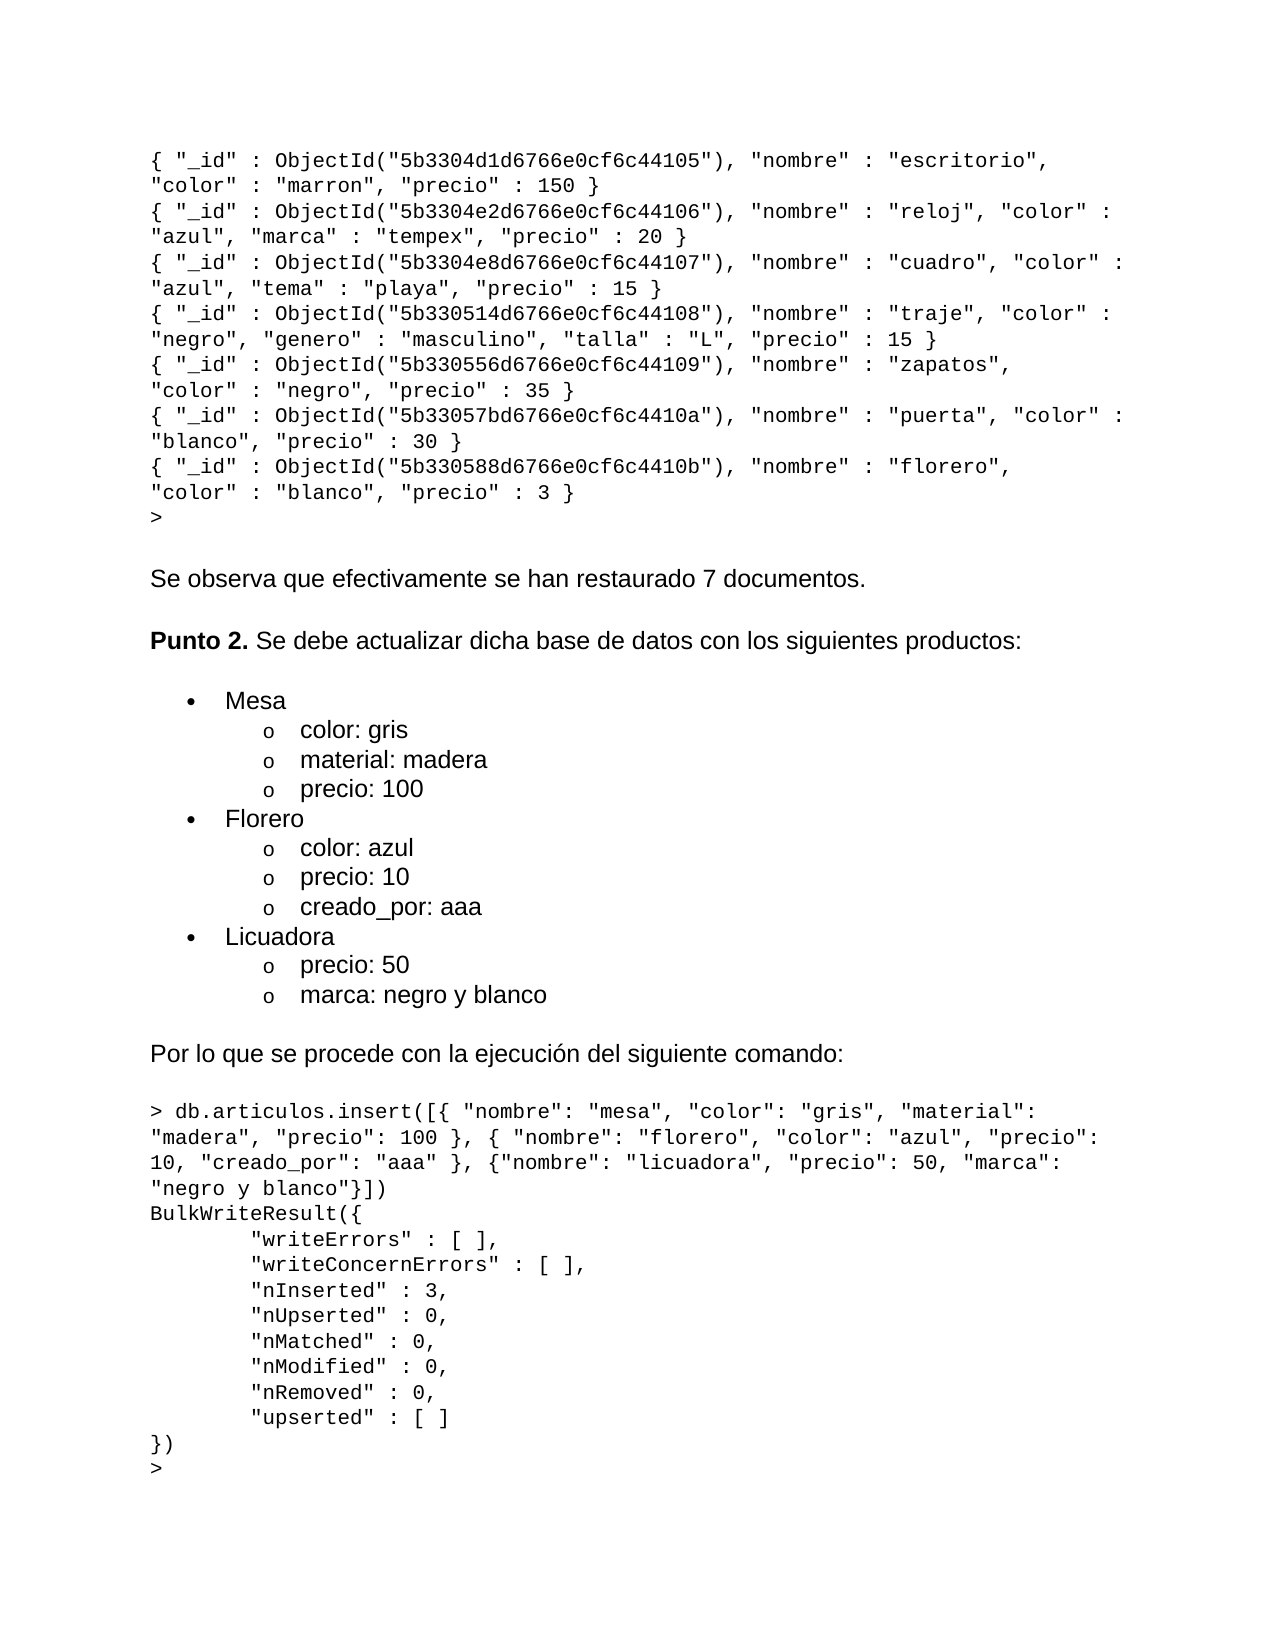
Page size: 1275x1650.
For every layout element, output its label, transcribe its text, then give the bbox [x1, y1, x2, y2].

text { "_id" : ObjectId("5b330588d6766e0cf6c4410b"), "nombre" : "florero", "color" : "blanco", "precio" : 3 } [150, 456, 1125, 505]
text "writeErrors" : [ ], [150, 1229, 1125, 1252]
list precio: 100 [262, 774, 1125, 804]
text > [150, 507, 1125, 531]
text { "_id" : ObjectId("5b330556d6766e0cf6c44109"), "nombre" : "zapatos", "color" : "negro", "precio" : 35 } [150, 354, 1125, 403]
text > db.articulos.insert([{ "nombre": "mesa", "color": "gris", "material": "madera", "precio": 100 }, { "nombre": "florero", "color": "azul", "precio": 10, "creado_por": "aaa" }, {"nombre": "licuadora", "precio": 50, "marca": "negro y blanco"}]) [150, 1101, 1125, 1201]
list creado_por: aaa [262, 892, 1125, 922]
text { "_id" : ObjectId("5b33057bd6766e0cf6c4410a"), "nombre" : "puerta", "color" : "blanco", "precio" : 30 } [150, 405, 1125, 454]
list Florero [187, 804, 1125, 833]
list color: azul [262, 833, 1125, 862]
text Se observa que efectivamente se han restaurado 7 documentos. [150, 564, 1125, 593]
text BulkWriteResult({ [150, 1203, 1125, 1227]
list color: gris [262, 715, 1125, 744]
text }) [150, 1433, 1125, 1457]
text "nUpserted" : 0, [150, 1305, 1125, 1329]
text { "_id" : ObjectId("5b3304d1d6766e0cf6c44105"), "nombre" : "escritorio", "color" : "marron", "precio" : 150 } [150, 150, 1125, 199]
text "nInserted" : 3, [150, 1280, 1125, 1303]
list marca: negro y blanco [262, 980, 1125, 1010]
text "writeConcernErrors" : [ ], [150, 1254, 1125, 1278]
text "nRemoved" : 0, [150, 1382, 1125, 1406]
text "nMatched" : 0, [150, 1331, 1125, 1354]
text Punto 2. Se debe actualizar dicha base de datos con los siguientes productos: [150, 626, 1125, 655]
text { "_id" : ObjectId("5b330514d6766e0cf6c44108"), "nombre" : "traje", "color" : "negro", "genero" : "masculino", "talla" : "L", "precio" : 15 } [150, 303, 1125, 352]
list material: madera [262, 744, 1125, 774]
text Por lo que se procede con la ejecución del siguiente comando: [150, 1039, 1125, 1068]
list precio: 10 [262, 862, 1125, 892]
list Licuadora [187, 922, 1125, 951]
text { "_id" : ObjectId("5b3304e2d6766e0cf6c44106"), "nombre" : "reloj", "color" : "azul", "marca" : "tempex", "precio" : 20 } [150, 201, 1125, 250]
list precio: 50 [262, 951, 1125, 980]
text { "_id" : ObjectId("5b3304e8d6766e0cf6c44107"), "nombre" : "cuadro", "color" : "azul", "tema" : "playa", "precio" : 15 } [150, 252, 1125, 301]
list Mesa [187, 686, 1125, 715]
text "upserted" : [ ] [150, 1407, 1125, 1431]
text "nModified" : 0, [150, 1356, 1125, 1380]
text > [150, 1458, 1125, 1482]
